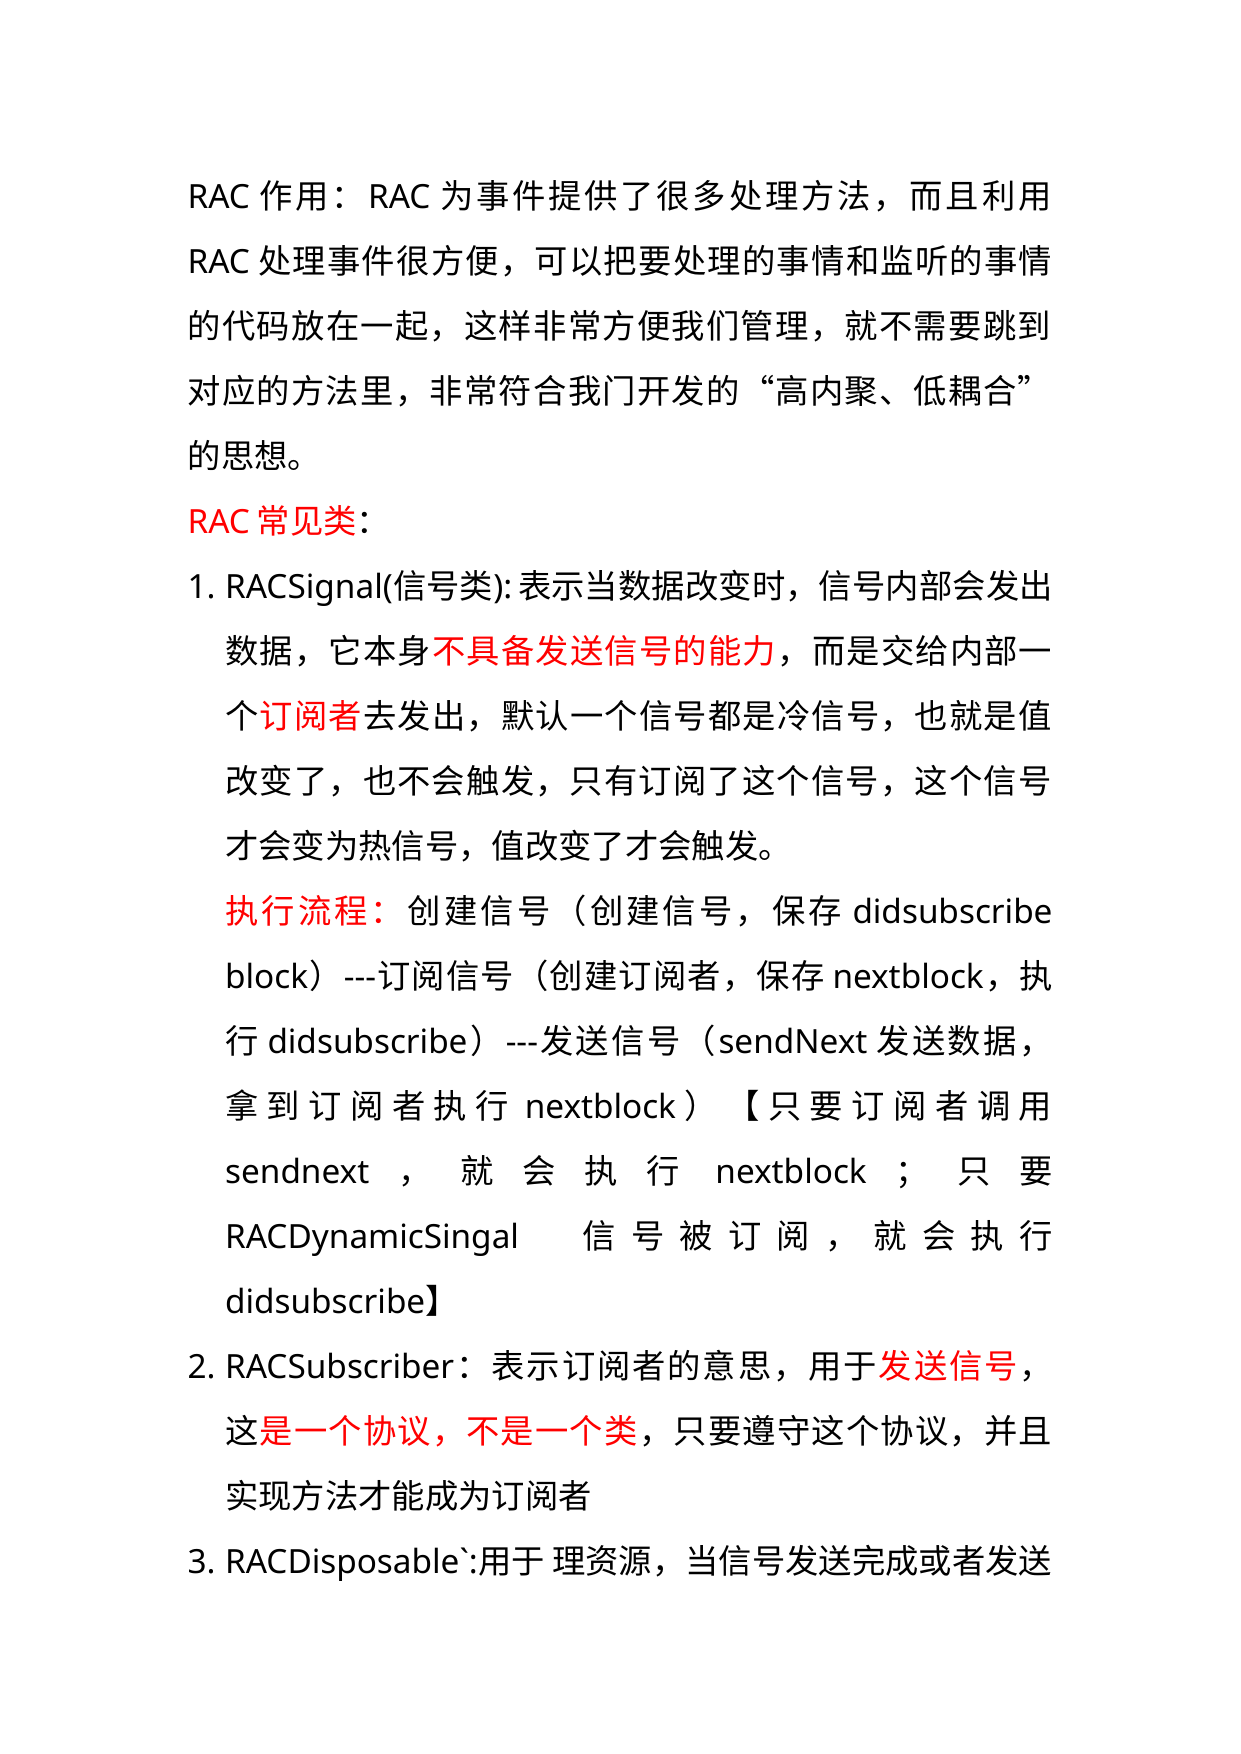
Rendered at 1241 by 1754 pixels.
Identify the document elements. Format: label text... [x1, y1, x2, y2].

list 执行流程：创建信号（创建信号，保存didsubscribe block）---订阅信号（创建订阅者，保存nextblock，执行didsubscribe）---发送信号（sendNext发送数据，拿到订阅者执行nextblock）【只要订阅者调用sendnext，就会执行nextblock；只要RACDynamicSingal 信号被订阅，就会执行didsubscribe】 [225, 877, 1053, 1332]
text RAC作用：RAC为事件提供了很多处理方法，而且利用RAC处理事件很方便，可以把要处理的事情和监听的事情的代码放在一起，这样非常方便我们管理，就不需要跳到对应的方法里，非常符合我门开发的“高内聚、低耦合”的思想。 [187, 162, 1053, 487]
list RACSubscriber：表示订阅者的意思，用于发送信号，这是一个协议，不是一个类，只要遵守这个协议，并且实现方法才能成为订阅者 [187, 1332, 1053, 1527]
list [187, 1527, 1053, 1592]
text RAC常见类： [187, 487, 1053, 552]
list RACSignal(信号类): 表示当数据改变时，信号内部会发出数据，它本身不具备发送信号的能力，而是交给内部一个订阅者去发出，默认一个信号都是冷信号，也就是值改变了，也不会触发，只有订阅了这个信号，这个信号才会变为热信号，值改变了才会触发。 [187, 552, 1053, 877]
